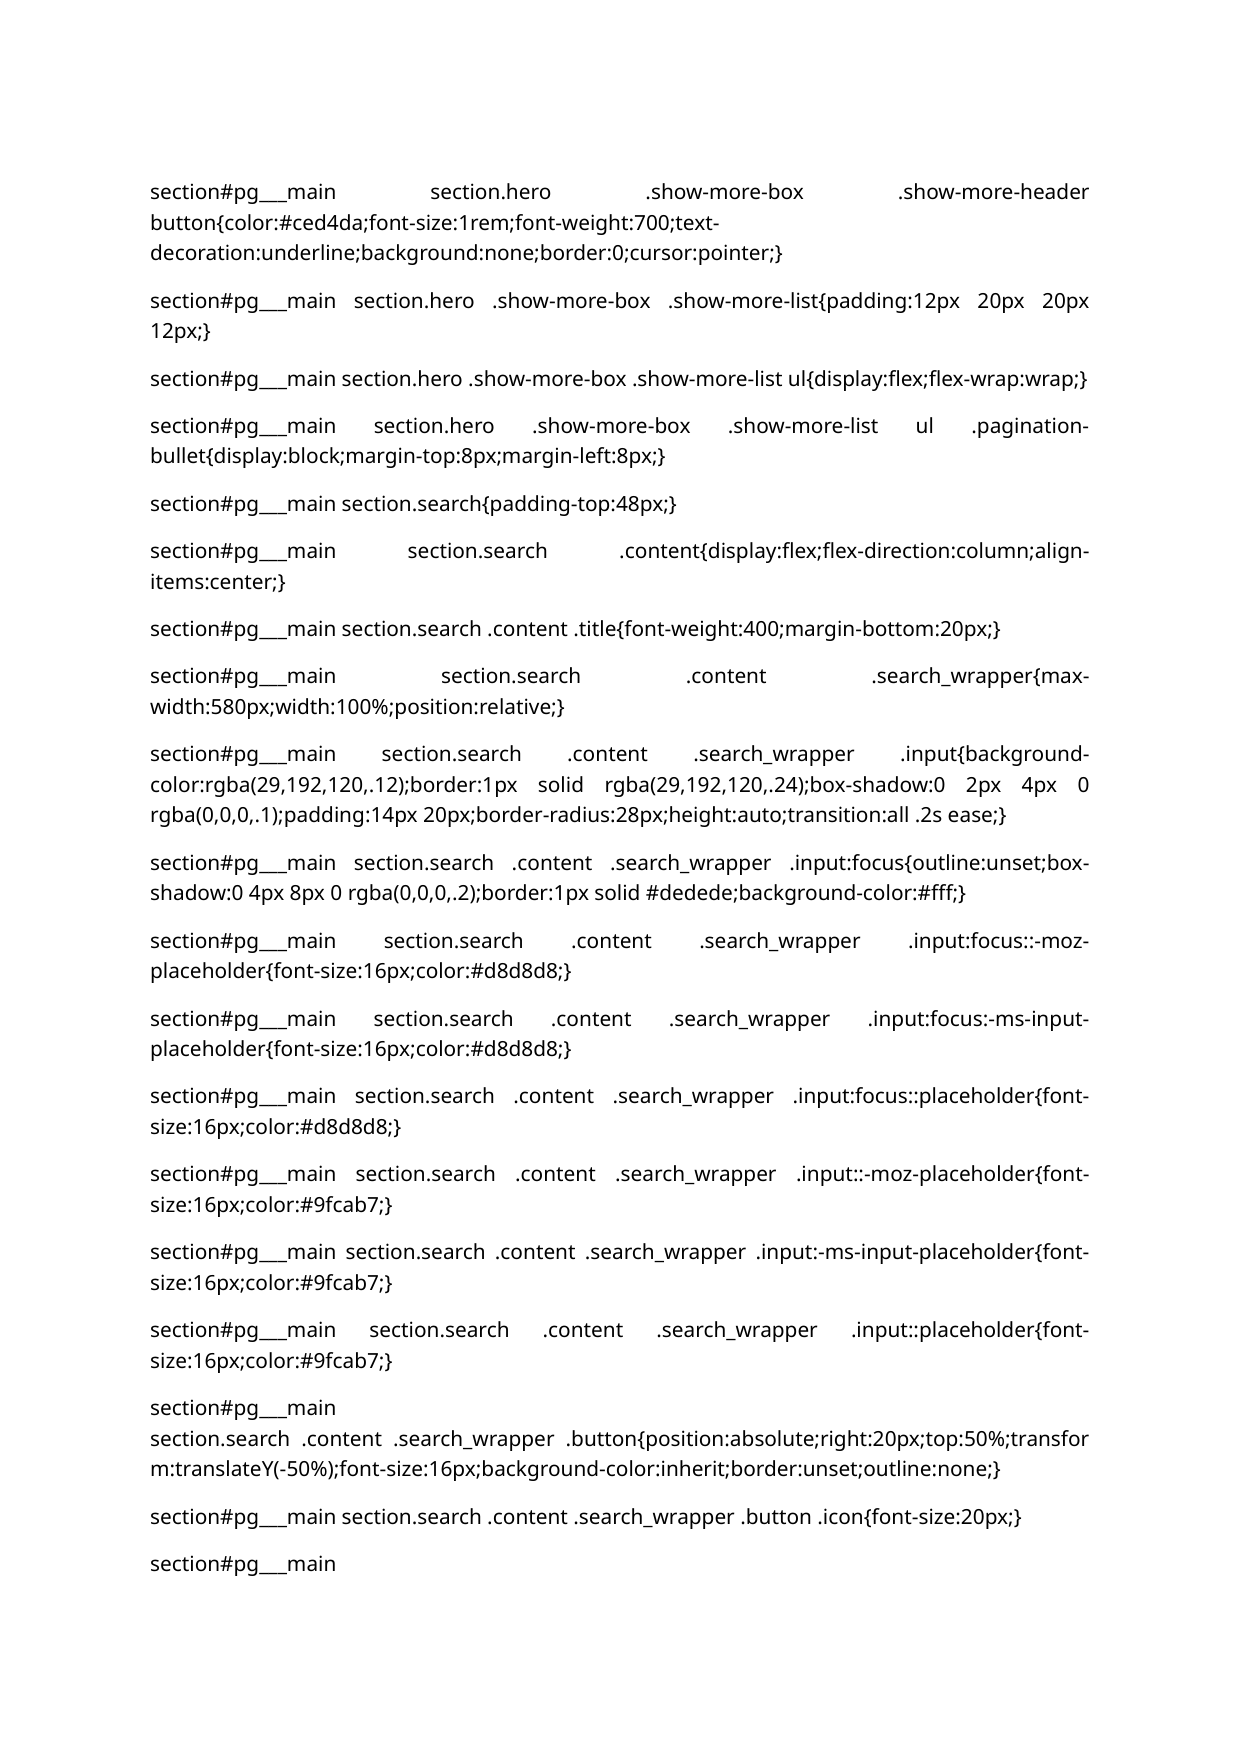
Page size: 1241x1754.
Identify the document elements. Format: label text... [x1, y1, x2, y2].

text section#pg___main section.search .content .search_wrapper .input::placeholder{font-size:16px;color:#9fcab7;} [150, 1315, 1090, 1374]
text section#pg___main section.hero .show-more-box .show-more-list ul .pagination-bullet{display:block;margin-top:8px;margin-left:8px;} [150, 411, 1090, 470]
text section#pg___main section.search .content .search_wrapper .input{background-color:rgba(29,192,120,.12);border:1px solid rgba(29,192,120,.24);box-shadow:0 2px 4px 0 rgba(0,0,0,.1);padding:14px 20px;border-radius:28px;height:auto;transition:all .2s ease;} [150, 739, 1090, 829]
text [150, 1549, 1090, 1577]
text section#pg___main section.search .content .search_wrapper .input:focus::placeholder{font-size:16px;color:#d8d8d8;} [150, 1082, 1090, 1141]
text section#pg___main section.search .content{display:flex;flex-direction:column;align-items:center;} [150, 536, 1090, 595]
text section#pg___main section.search .content .search_wrapper .input:focus:-ms-input-placeholder{font-size:16px;color:#d8d8d8;} [150, 1004, 1090, 1063]
text section#pg___main section.search .content .search_wrapper{max-width:580px;width:100%;position:relative;} [150, 661, 1090, 720]
text section#pg___main section.search .content .title{font-weight:400;margin-bottom:20px;} [150, 614, 1090, 642]
text section#pg___main section.hero .show-more-box .show-more-list{padding:12px 20px 20px 12px;} [150, 286, 1090, 345]
text section#pg___main section.search{padding-top:48px;} [150, 489, 1090, 517]
text section#pg___main section.search .content .search_wrapper .input:focus::-moz-placeholder{font-size:16px;color:#d8d8d8;} [150, 926, 1090, 985]
text section#pg___main section.hero .show-more-box .show-more-header button{color:#ced4da;font-size:1rem;font-weight:700;text-decoration:underline;background:none;border:0;cursor:pointer;} [150, 177, 1090, 267]
text section#pg___main section.search .content .search_wrapper .button{position:absolute;right:20px;top:50%;transform:translateY(-50%);font-size:16px;background-color:inherit;border:unset;outline:none;} [150, 1393, 1090, 1483]
text section#pg___main section.search .content .search_wrapper .input::-moz-placeholder{font-size:16px;color:#9fcab7;} [150, 1159, 1090, 1218]
text section#pg___main section.search .content .search_wrapper .input:focus{outline:unset;box-shadow:0 4px 8px 0 rgba(0,0,0,.2);border:1px solid #dedede;background-color:#fff;} [150, 848, 1090, 907]
text section#pg___main section.hero .show-more-box .show-more-list ul{display:flex;flex-wrap:wrap;} [150, 364, 1090, 392]
text section#pg___main section.search .content .search_wrapper .button .icon{font-size:20px;} [150, 1502, 1090, 1530]
text section#pg___main section.search .content .search_wrapper .input:-ms-input-placeholder{font-size:16px;color:#9fcab7;} [150, 1237, 1090, 1296]
